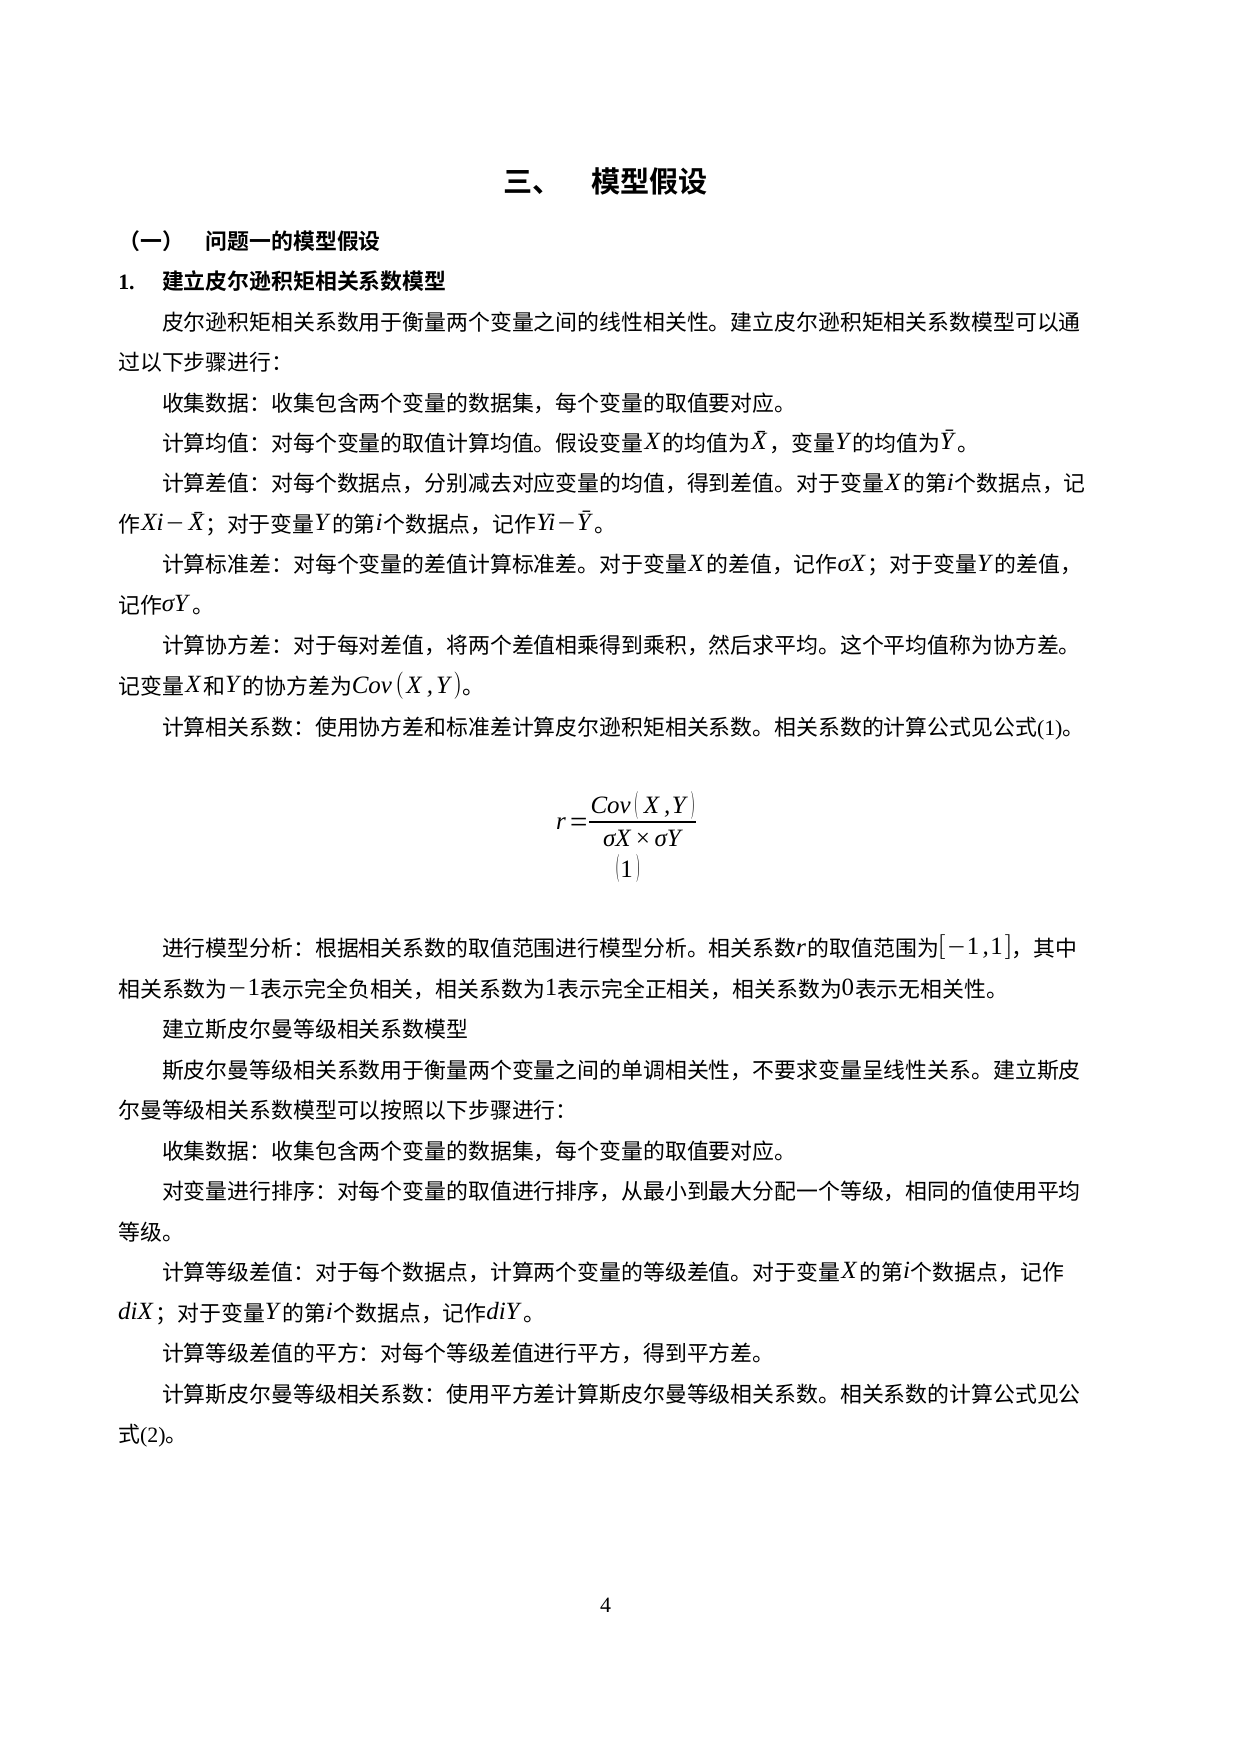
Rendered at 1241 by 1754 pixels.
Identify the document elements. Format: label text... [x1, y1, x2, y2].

text 计算斯皮尔曼等级相关系数：使用平方差计算斯皮尔曼等级相关系数。相关系数的计算公式见公式(2)。 [118, 1376, 1092, 1449]
text 对变量进行排序：对每个变量的取值进行排序，从最小到最大分配一个等级，相同的值使用平均等级。 [118, 1174, 1092, 1247]
subtitle 问题一的模型假设 [118, 223, 1092, 256]
text 建立斯皮尔曼等级相关系数模型 [118, 1012, 1092, 1044]
text 斯皮尔曼等级相关系数用于衡量两个变量之间的单调相关性，不要求变量呈线性关系。建立斯皮尔曼等级相关系数模型可以按照以下步骤进行： [118, 1052, 1092, 1125]
text 计算等级差值：对于每个数据点，计算两个变量的等级差值。对于变量的第个数据点，记作；对于变量的第个数据点，记作。 [118, 1255, 1092, 1328]
text 计算协方差：对于每对差值，将两个差值相乘得到乘积，然后求平均。这个平均值称为协方差。记变量和的协方差为。 [118, 628, 1092, 701]
text 进行模型分析：根据相关系数的取值范围进行模型分析。相关系数的取值范围为，其中相关系数为表示完全负相关，相关系数为表示完全正相关，相关系数为表示无相关性。 [118, 931, 1092, 1004]
text 收集数据：收集包含两个变量的数据集，每个变量的取值要对应。 [118, 385, 1092, 418]
text 计算差值：对每个数据点，分别减去对应变量的均值，得到差值。对于变量的第个数据点，记作；对于变量的第个数据点，记作。 [118, 466, 1092, 539]
text 计算标准差：对每个变量的差值计算标准差。对于变量的差值，记作；对于变量的差值，记作。 [118, 547, 1092, 620]
text 计算相关系数：使用协方差和标准差计算皮尔逊积矩相关系数。相关系数的计算公式见公式(1)。 [118, 709, 1092, 742]
subtitle 建立皮尔逊积矩相关系数模型 [118, 264, 1092, 296]
text 收集数据：收集包含两个变量的数据集，每个变量的取值要对应。 [118, 1133, 1092, 1166]
text 计算等级差值的平方：对每个等级差值进行平方，得到平方差。 [118, 1336, 1092, 1368]
text 皮尔逊积矩相关系数用于衡量两个变量之间的线性相关性。建立皮尔逊积矩相关系数模型可以通过以下步骤进行： [118, 304, 1092, 377]
text 计算均值：对每个变量的取值计算均值。假设变量的均值为，变量的均值为。 [118, 426, 1092, 458]
subtitle 模型假设 [118, 148, 1092, 213]
